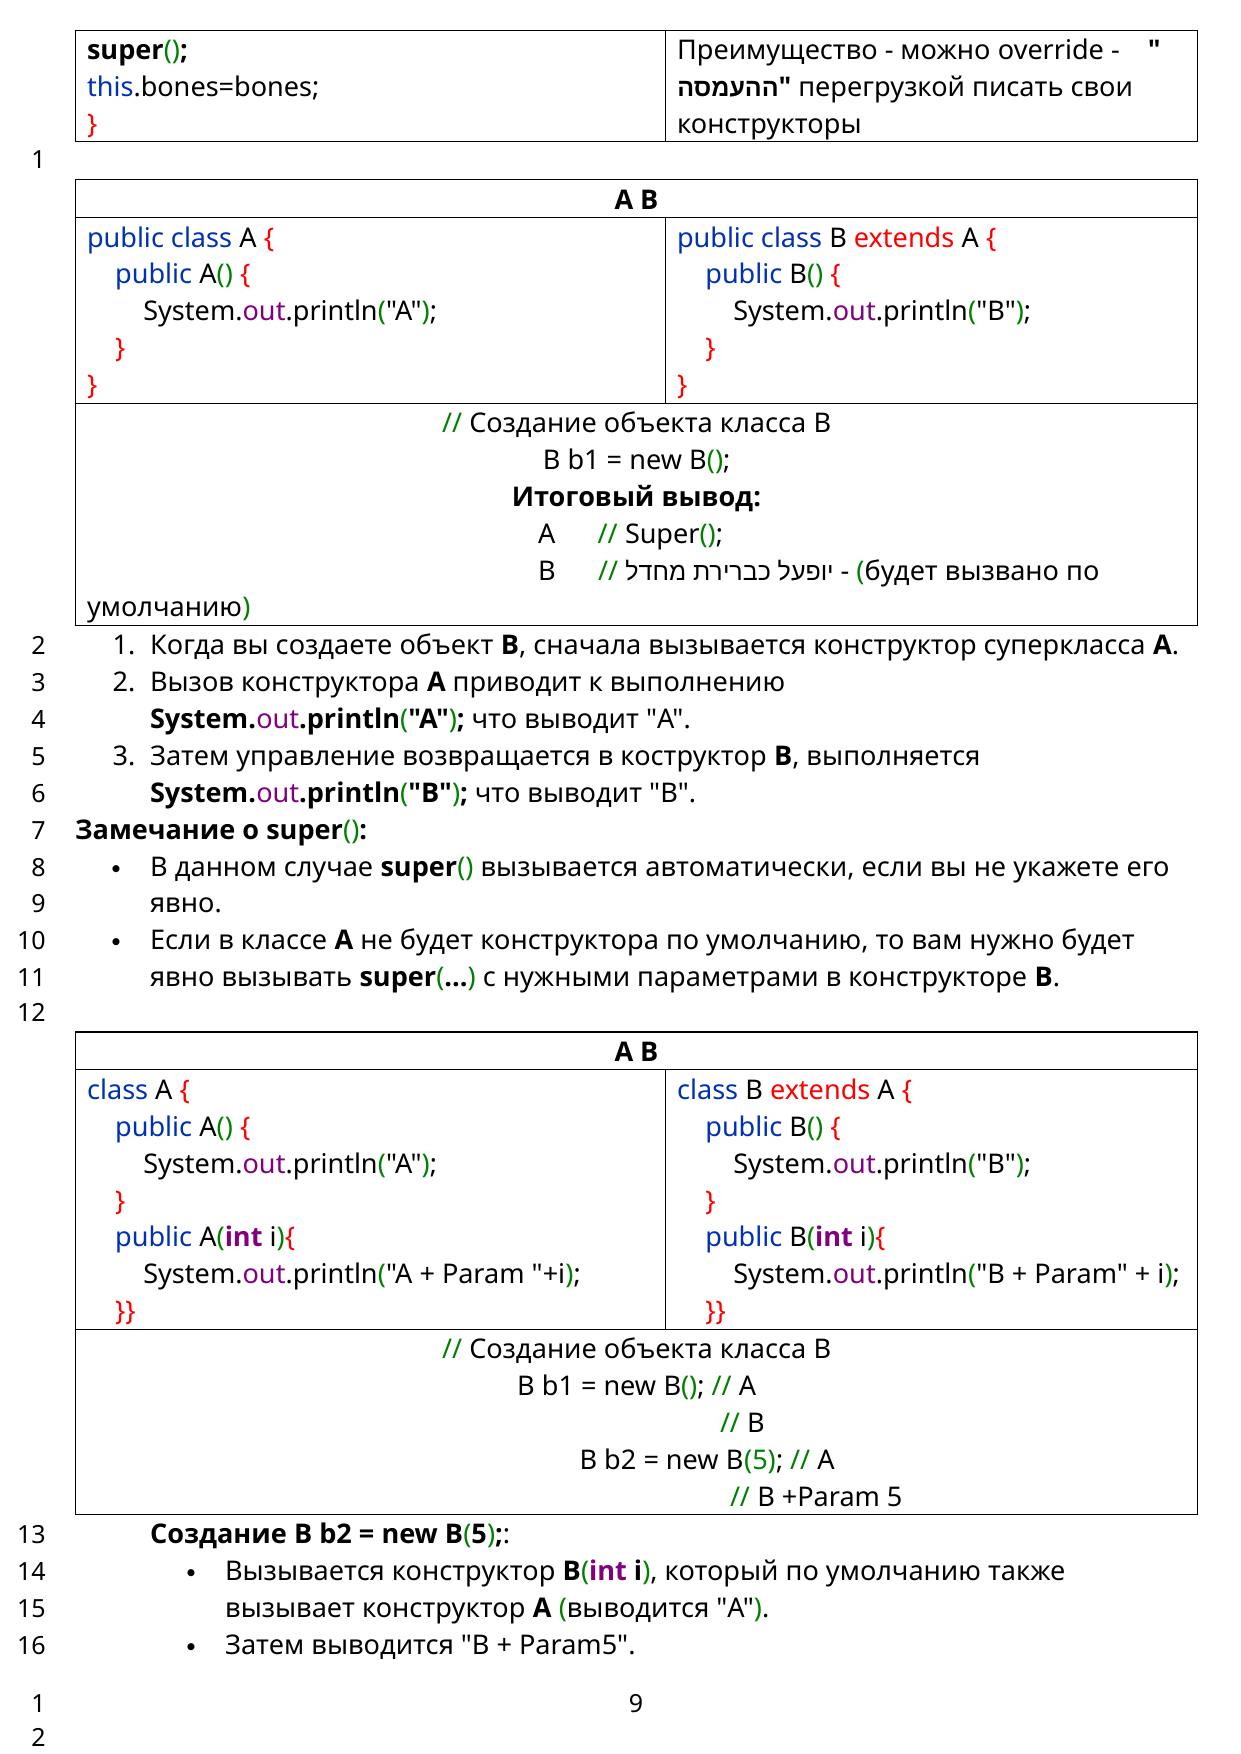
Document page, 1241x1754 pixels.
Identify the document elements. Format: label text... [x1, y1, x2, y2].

table_cell // Создание объекта класса B B b1 = new B(); Итоговый вывод: A // Super(); B // יופעל כברירת מחדל - (будет вызвано по умолчанию) [76, 404, 1197, 625]
text System.out.println("A"); что выводит "A". [150, 699, 1196, 736]
list В данном случае super() вызывается автоматически, если вы не укажете его явно. [112, 847, 1196, 921]
text Замечание о super(): [75, 810, 1196, 847]
table_header A B [76, 1033, 1197, 1069]
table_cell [666, 31, 1197, 141]
list Вызывается конструктор B(int i), который по умолчанию также вызывает конструктор A (выводится "A"). [187, 1552, 1196, 1626]
list Когда вы создаете объект B, сначала вызывается конструктор суперкласса A. [112, 626, 1196, 663]
table_cell public class B extends A { public B() { System.out.println("B"); } } [666, 218, 1197, 402]
list Затем выводится "B + Param5". [187, 1626, 1196, 1662]
table_cell // Создание объекта класса B B b1 = new B(); // A // B B b2 = new B(5); // A // B +Param 5 [76, 1330, 1197, 1514]
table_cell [76, 31, 665, 141]
list Если в классе A не будет конструктора по умолчанию, то вам нужно будет явно вызывать super(...) с нужными параметрами в конструкторе B. [112, 921, 1196, 994]
table_cell public class A { public A() { System.out.println("A"); } } [76, 218, 665, 402]
table_cell class A { public A() { System.out.println("A"); } public A(int i){ System.out.println("A + Param "+i); }} [76, 1070, 665, 1328]
list Вызов конструктора A приводит к выполнению [112, 663, 1196, 699]
table_cell class B extends A { public B() { System.out.println("B"); } public B(int i){ System.out.println("B + Param" + i); }} [666, 1070, 1197, 1328]
text Создание B b2 = new B(5);: [150, 1515, 1196, 1552]
table_header A B [76, 180, 1197, 217]
list Затем управление возвращается в коструктор B, выполняется System.out.println("B"); что выводит "B". [112, 736, 1196, 810]
